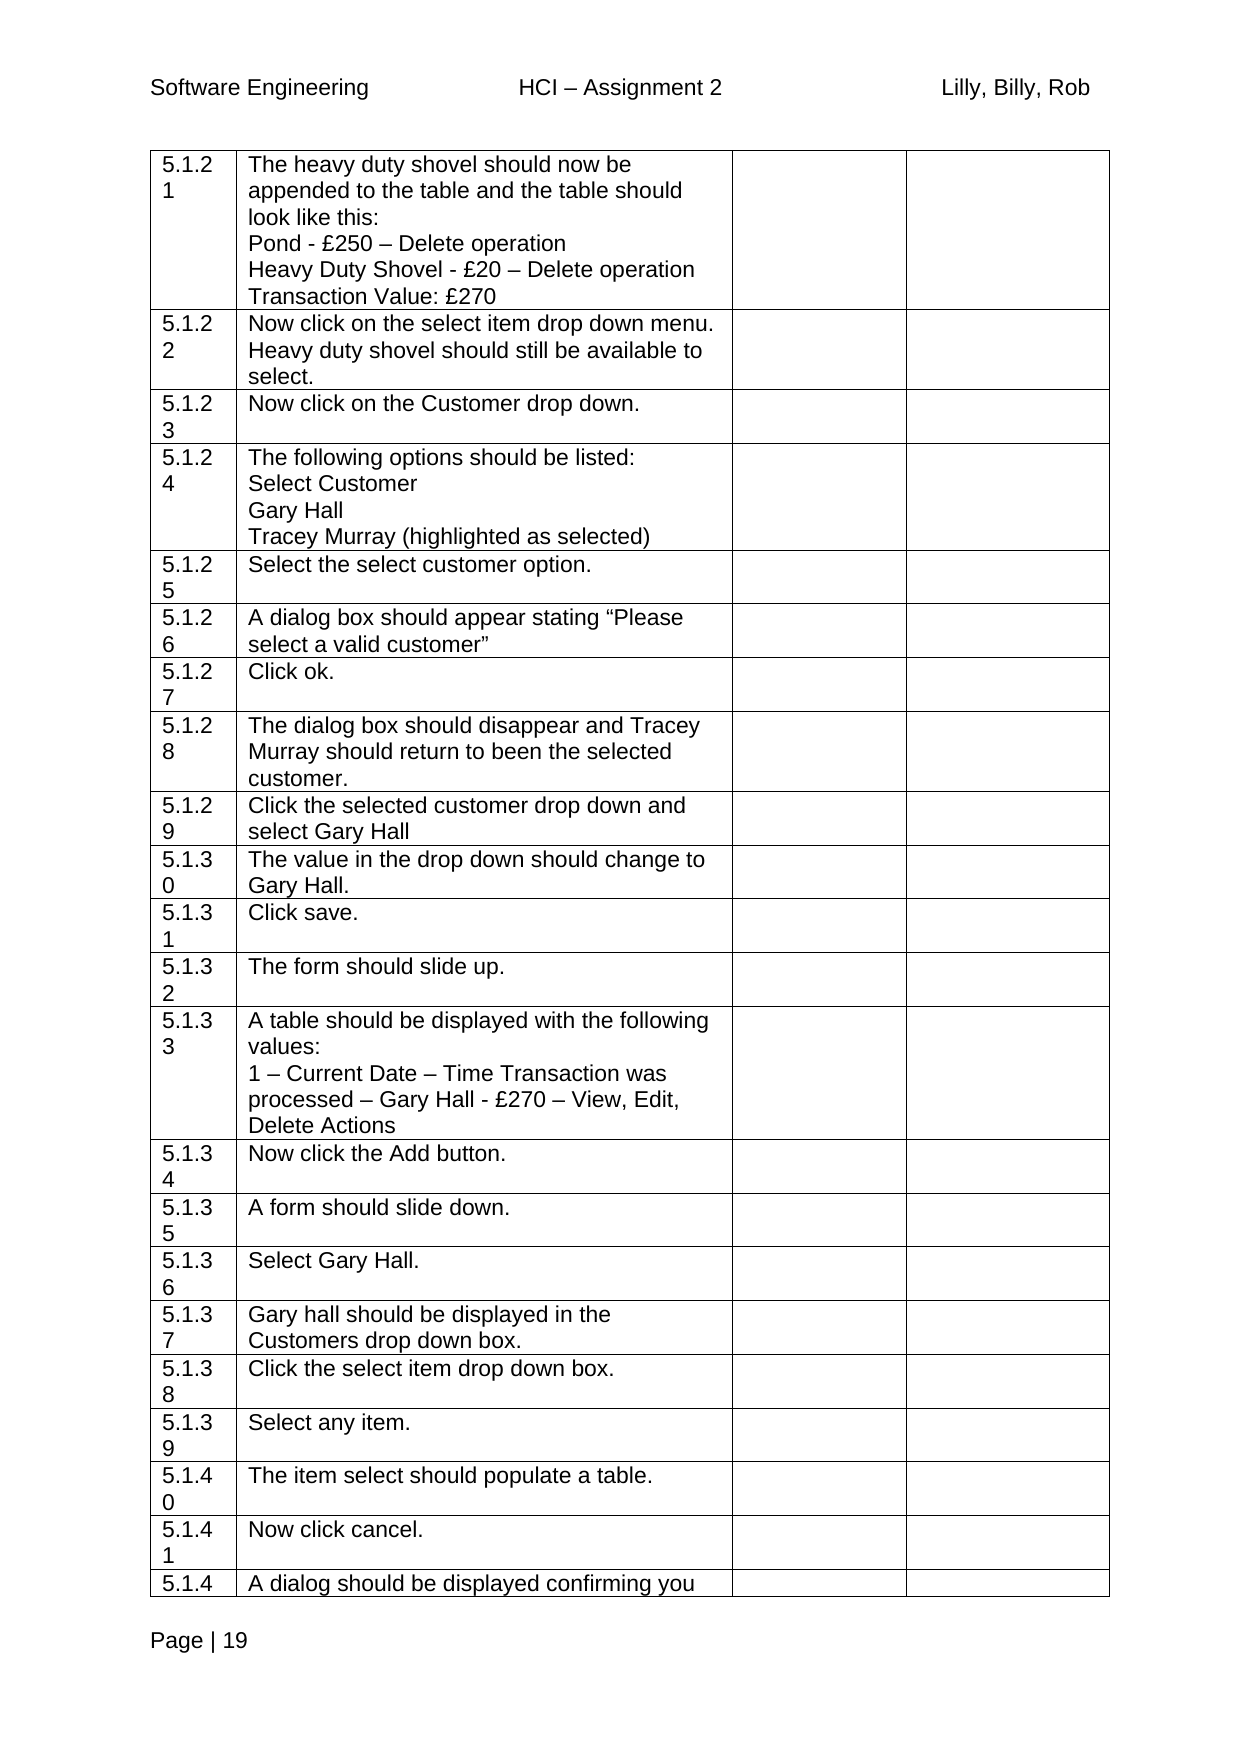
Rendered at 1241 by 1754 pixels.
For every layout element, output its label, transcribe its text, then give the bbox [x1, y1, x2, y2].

table_header [907, 151, 1109, 309]
table_cell [907, 551, 1109, 603]
table_cell Select Gary Hall. [237, 1247, 732, 1300]
table_cell Click ok. [237, 658, 732, 711]
table_cell [907, 604, 1109, 657]
table_cell [733, 1007, 906, 1139]
table_cell The dialog box should disappear and Tracey Murray should return to been the selected customer. [237, 712, 732, 791]
table_cell [733, 1355, 906, 1407]
table_cell [733, 604, 906, 657]
table_cell [907, 792, 1109, 844]
table_header [733, 151, 906, 309]
table_cell [733, 1194, 906, 1246]
table_cell 5.1.32 [151, 953, 236, 1006]
table_cell [907, 712, 1109, 791]
table_cell [733, 1301, 906, 1354]
table_cell [733, 1516, 906, 1569]
table_cell 5.1.34 [151, 1140, 236, 1192]
table_cell 5.1.42 [151, 1570, 236, 1596]
table_cell [733, 1247, 906, 1300]
table_cell [733, 390, 906, 443]
table_cell 5.1.24 [151, 444, 236, 549]
table_cell A dialog should be displayed confirming you wish to cancel this transaction. [237, 1570, 732, 1596]
table_cell [907, 1140, 1109, 1192]
table_cell 5.1.25 [151, 551, 236, 603]
table_cell 5.1.29 [151, 792, 236, 844]
table_cell The item select should populate a table. [237, 1462, 732, 1515]
table_cell 5.1.27 [151, 658, 236, 711]
table_header 5.1.21 [151, 151, 236, 309]
table_cell [907, 390, 1109, 443]
table_cell [733, 846, 906, 898]
table_cell Gary hall should be displayed in the Customers drop down box. [237, 1301, 732, 1354]
table_cell [733, 712, 906, 791]
table_cell [907, 846, 1109, 898]
table_header The heavy duty shovel should now be appended to the table and the table should look like this: Pond - £250 – Delete operation Heavy Duty Shovel - £20 – Delete operation Transaction Value: £270 [237, 151, 732, 309]
table_cell [733, 953, 906, 1006]
table_cell [733, 1140, 906, 1192]
table_cell A table should be displayed with the following values: 1 – Current Date – Time Transaction was processed – Gary Hall - £270 – View, Edit, Delete Actions [237, 1007, 732, 1139]
table_cell [907, 1355, 1109, 1407]
table_cell [907, 899, 1109, 952]
table_cell 5.1.37 [151, 1301, 236, 1354]
table_cell [733, 1462, 906, 1515]
table_cell 5.1.39 [151, 1409, 236, 1461]
table_cell [733, 658, 906, 711]
table_cell Select the select customer option. [237, 551, 732, 603]
table_cell 5.1.36 [151, 1247, 236, 1300]
table_cell 5.1.40 [151, 1462, 236, 1515]
table_cell [733, 792, 906, 844]
table_cell 5.1.31 [151, 899, 236, 952]
table_cell Now click cancel. [237, 1516, 732, 1569]
table_cell 5.1.23 [151, 390, 236, 443]
table_cell Now click on the select item drop down menu. Heavy duty shovel should still be available to select. [237, 310, 732, 389]
table_cell The following options should be listed: Select Customer Gary Hall Tracey Murray (highlighted as selected) [237, 444, 732, 549]
table_cell Click the selected customer drop down and select Gary Hall [237, 792, 732, 844]
table_cell 5.1.41 [151, 1516, 236, 1569]
table_cell A form should slide down. [237, 1194, 732, 1246]
table_cell [907, 1247, 1109, 1300]
table_cell The form should slide up. [237, 953, 732, 1006]
table_cell [733, 1409, 906, 1461]
table_cell [907, 1194, 1109, 1246]
table_cell 5.1.33 [151, 1007, 236, 1139]
table_cell Now click the Add button. [237, 1140, 732, 1192]
table_cell The value in the drop down should change to Gary Hall. [237, 846, 732, 898]
table_cell Select any item. [237, 1409, 732, 1461]
table_cell 5.1.26 [151, 604, 236, 657]
table_cell [733, 551, 906, 603]
table_cell A dialog box should appear stating “Please select a valid customer” [237, 604, 732, 657]
table_cell [733, 310, 906, 389]
table_cell [907, 658, 1109, 711]
table_cell [907, 1409, 1109, 1461]
table_cell [907, 1007, 1109, 1139]
table_cell 5.1.28 [151, 712, 236, 791]
table_cell [733, 899, 906, 952]
table_cell [907, 310, 1109, 389]
table_cell [907, 444, 1109, 549]
table_cell [733, 444, 906, 549]
table_cell Now click on the Customer drop down. [237, 390, 732, 443]
table_cell [907, 953, 1109, 1006]
table_cell [907, 1570, 1109, 1596]
table_cell [907, 1462, 1109, 1515]
table_cell [907, 1301, 1109, 1354]
table_cell [733, 1570, 906, 1596]
table_cell [907, 1516, 1109, 1569]
table_cell 5.1.38 [151, 1355, 236, 1407]
table_cell Click the select item drop down box. [237, 1355, 732, 1407]
table_cell 5.1.22 [151, 310, 236, 389]
table_cell 5.1.35 [151, 1194, 236, 1246]
table_cell Click save. [237, 899, 732, 952]
table_cell 5.1.30 [151, 846, 236, 898]
